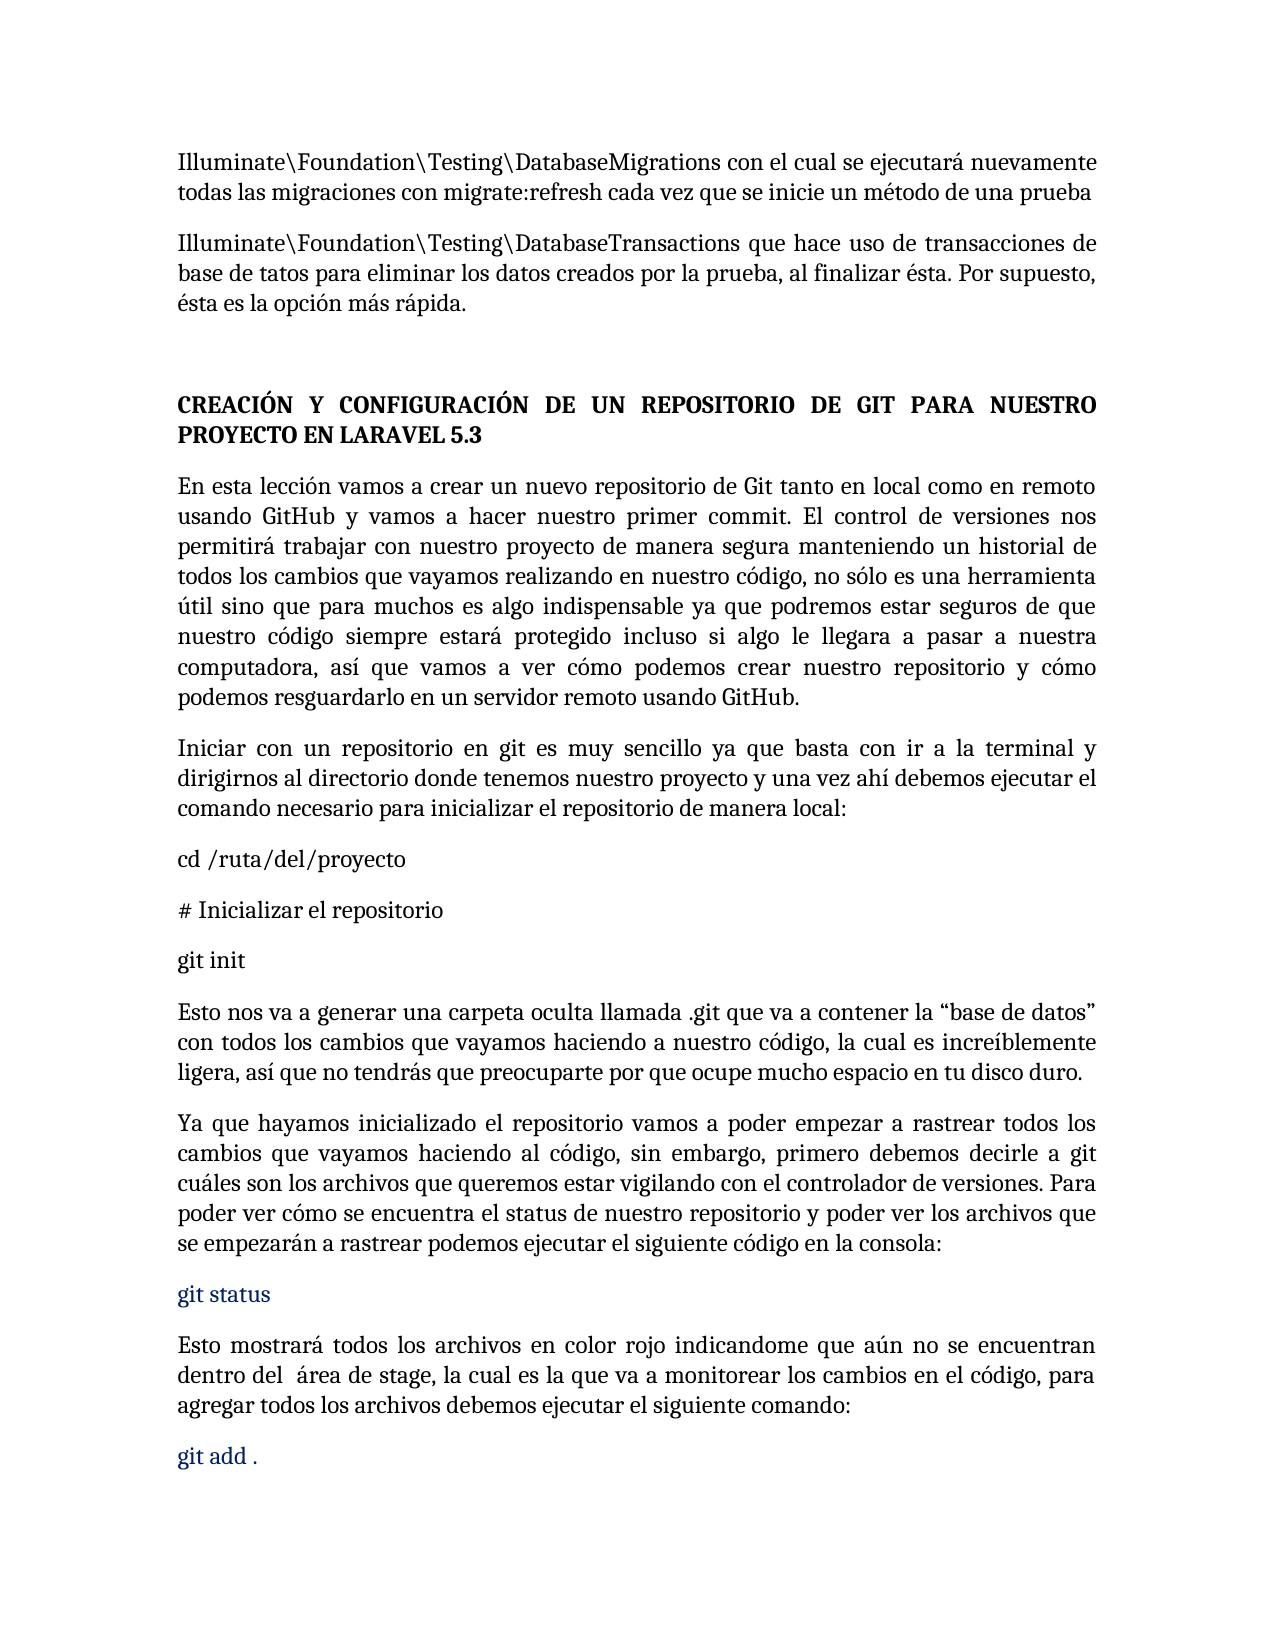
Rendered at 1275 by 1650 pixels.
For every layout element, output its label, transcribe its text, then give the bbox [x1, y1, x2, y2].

text Ya que hayamos inicializado el repositorio vamos a poder empezar a rastrear todos los cambios que vayamos haciendo al código, sin embargo, primero debemos decirle a git cuáles son los archivos que queremos estar vigilando con el controlador de versiones. Para poder ver cómo se encuentra el status de nuestro repositorio y poder ver los archivos que se empezarán a rastrear podemos ejecutar el siguiente código en la consola: [177, 1108, 1098, 1258]
text cd /ruta/del/proyecto [177, 844, 1098, 873]
text CREACIÓN Y CONFIGURACIÓN DE UN REPOSITORIO DE GIT PARA NUESTRO PROYECTO EN LARAVEL 5.3 [177, 391, 1098, 449]
text git add . [177, 1442, 1098, 1471]
text En esta lección vamos a crear un nuevo repositorio de Git tanto en local como en remoto usando GitHub y vamos a hacer nuestro primer commit. El control de versiones nos permitirá trabajar con nuestro proyecto de manera segura manteniendo un historial de todos los cambios que vayamos realizando en nuestro código, no sólo es una herramienta útil sino que para muchos es algo indispensable ya que podremos estar seguros de que nuestro código siempre estará protegido incluso si algo le llegara a pasar a nuestra computadora, así que vamos a ver cómo podemos crear nuestro repositorio y cómo podemos resguardarlo en un servidor remoto usando GitHub. [177, 472, 1098, 711]
text Illuminate\Foundation\Testing\DatabaseTransactions que hace uso de transacciones de base de tatos para eliminar los datos creados por la prueba, al finalizar ésta. Por supuesto, ésta es la opción más rápida. [177, 229, 1098, 318]
text Iniciar con un repositorio en git es muy sencillo ya que basta con ir a la terminal y dirigirnos al directorio donde tenemos nuestro proyecto y una vez ahí debemos ejecutar el comando necesario para inicializar el repositorio de manera local: [177, 733, 1098, 822]
text Esto nos va a generar una carpeta oculta llamada .git que va a contener la “base de datos” con todos los cambios que vayamos haciendo a nuestro código, la cual es increíblemente ligera, así que no tendrás que preocuparte por que ocupe mucho espacio en tu disco duro. [177, 997, 1098, 1086]
text git init [177, 946, 1098, 975]
text Illuminate\Foundation\Testing\DatabaseMigrations con el cual se ejecutará nuevamente todas las migraciones con migrate:refresh cada vez que se inicie un método de una prueba [177, 148, 1098, 206]
text # Inicializar el repositorio [177, 896, 1098, 924]
text git status [177, 1280, 1098, 1309]
text Esto mostrará todos los archivos en color rojo indicandome que aún no se encuentran dentro del área de stage, la cual es la que va a monitorear los cambios en el código, para agregar todos los archivos debemos ejecutar el siguiente comando: [177, 1331, 1098, 1420]
